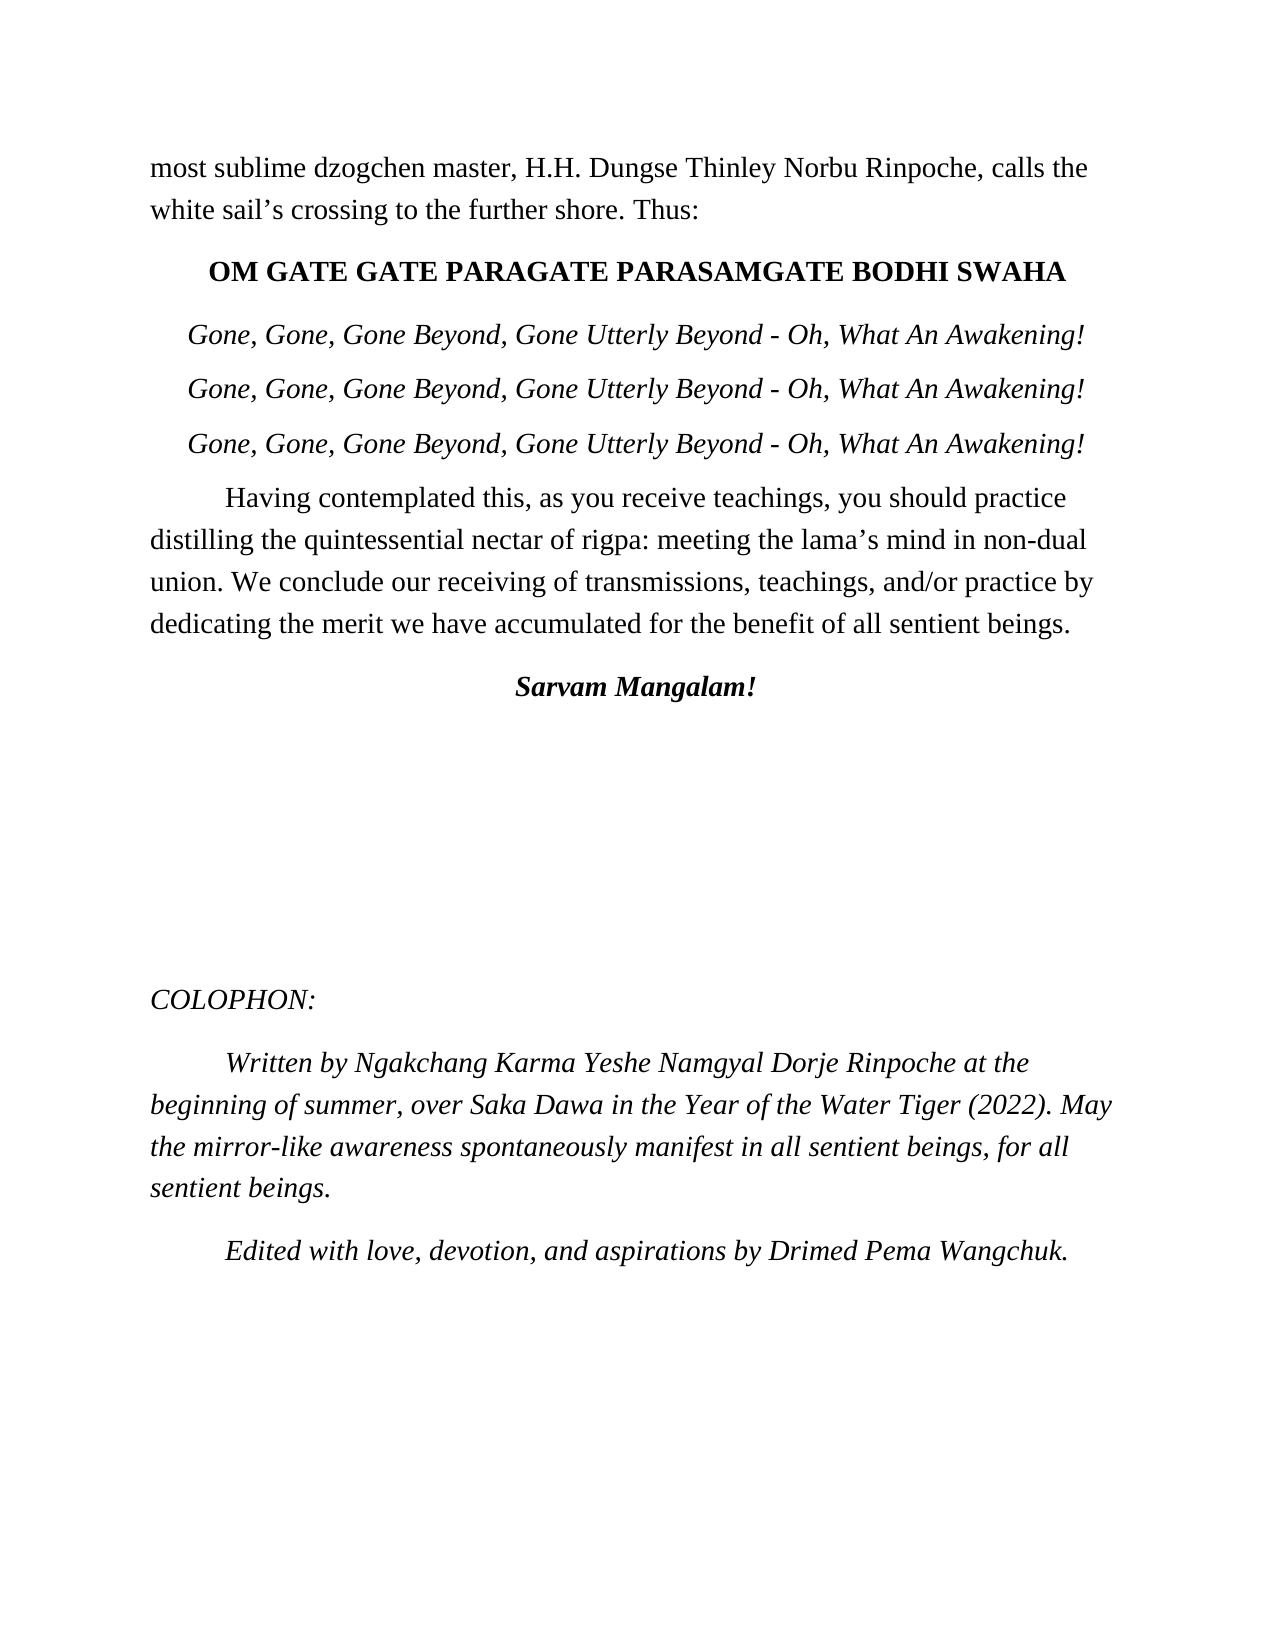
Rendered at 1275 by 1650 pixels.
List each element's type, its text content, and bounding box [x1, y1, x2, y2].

text Gone, Gone, Gone Beyond, Gone Utterly Beyond - Oh, What An Awakening! [150, 317, 1125, 351]
text Gone, Gone, Gone Beyond, Gone Utterly Beyond - Oh, What An Awakening! [150, 372, 1125, 405]
text COLOPHON: [150, 982, 1125, 1016]
text OM GATE GATE PARAGATE PARASAMGATE BODHI SWAHA [150, 254, 1125, 288]
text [150, 150, 1125, 225]
text Having contemplated this, as you receive teachings, you should practice distilling the quintessential nectar of rigpa: meeting the lama’s mind in non-dual union. We conclude our receiving of transmissions, teachings, and/or practice by dedicating the merit we have accumulated for the benefit of all sentient beings. [150, 480, 1125, 639]
text Sarvam Mangalam! [150, 669, 1125, 702]
text Written by Ngakchang Karma Yeshe Namgyal Dorje Rinpoche at the beginning of summer, over Saka Dawa in the Year of the Water Tiger (2022). May the mirror-like awareness spontaneously manifest in all sentient beings, for all sentient beings. [150, 1045, 1125, 1204]
text Gone, Gone, Gone Beyond, Gone Utterly Beyond - Oh, What An Awakening! [150, 426, 1125, 459]
text Edited with love, devotion, and aspirations by Drimed Pema Wangchuk. [150, 1233, 1125, 1267]
